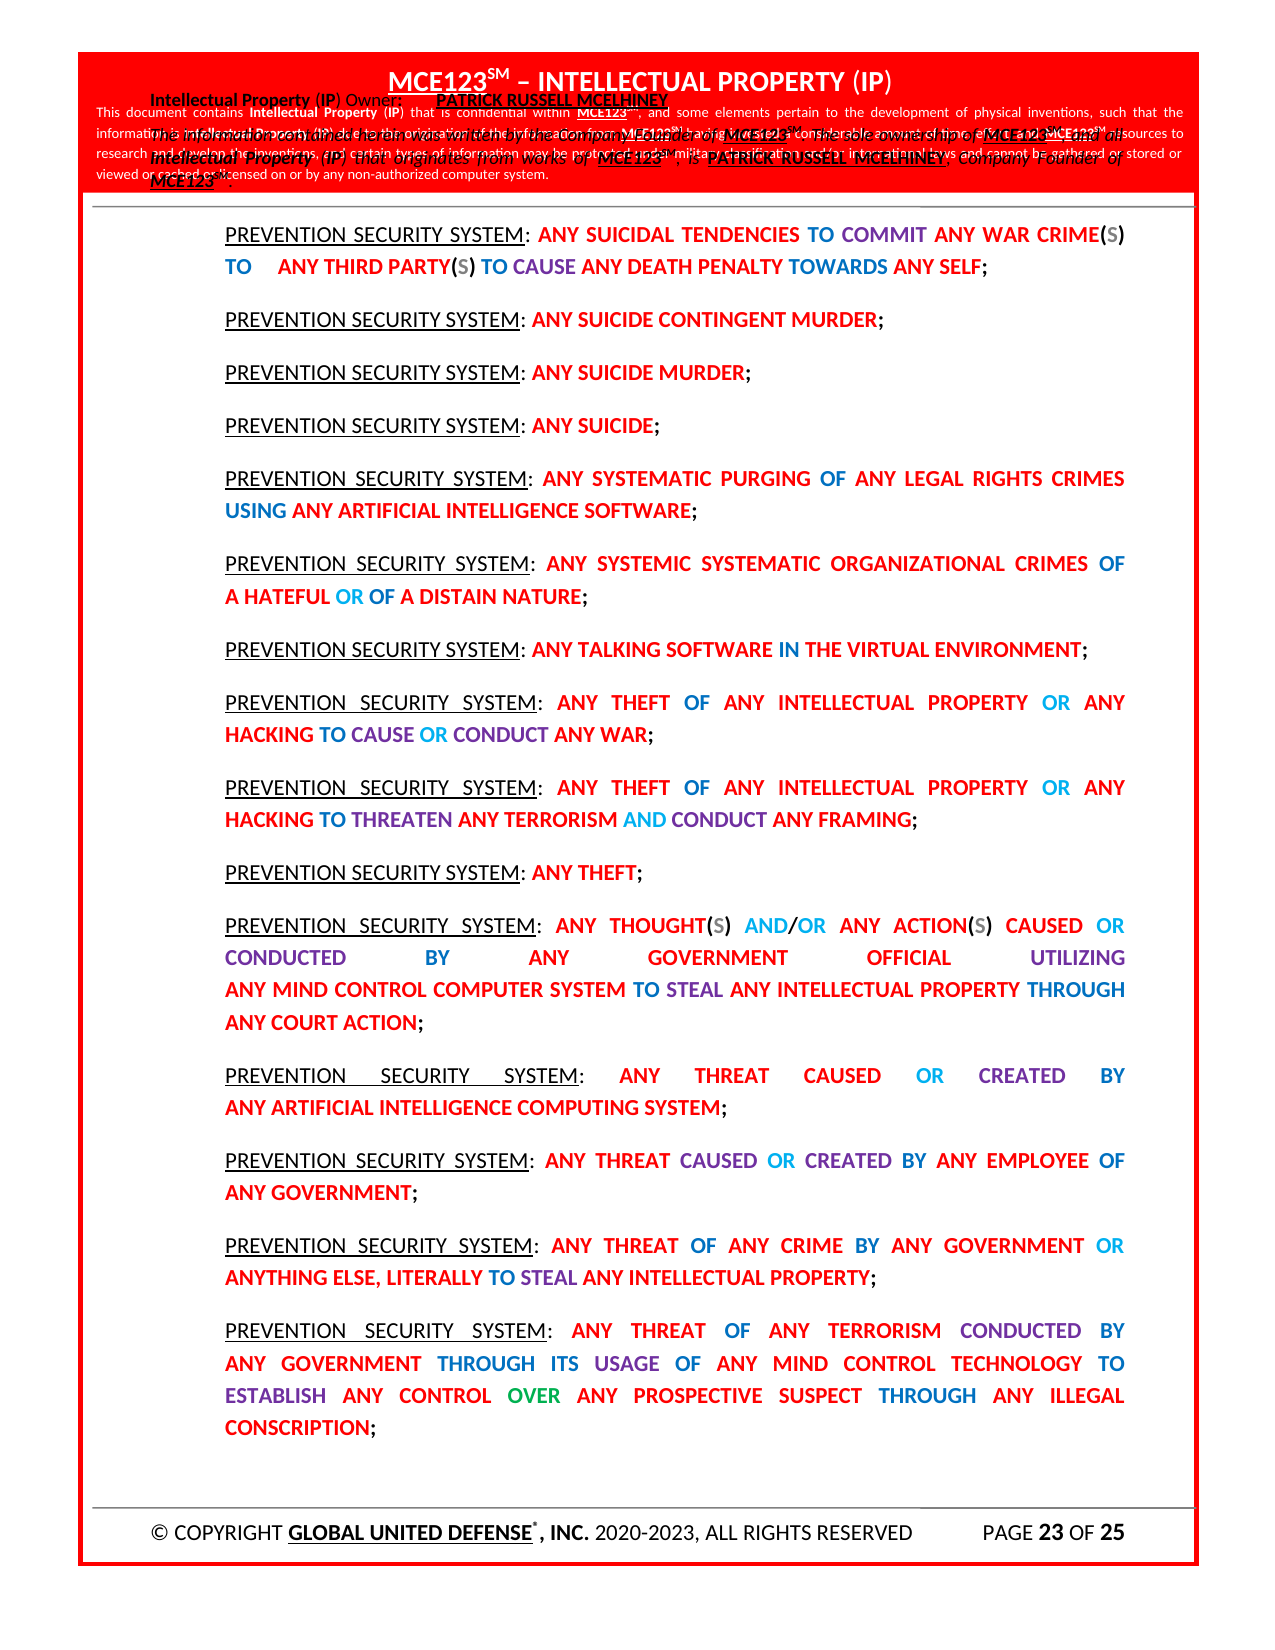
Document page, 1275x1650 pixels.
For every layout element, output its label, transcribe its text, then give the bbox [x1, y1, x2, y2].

text PREVENTION SECURITY SYSTEM: ANY THEFT; [225, 858, 1125, 886]
text PREVENTION SECURITY SYSTEM: ANY THOUGHT(S) AND/OR ANY ACTION(S) CAUSED OR CONDUCTED BY ANY GOVERNMENT OFFICIAL UTILIZING ANY MIND CONTROL COMPUTER SYSTEM TO STEAL ANY INTELLECTUAL PROPERTY THROUGH ANY COURT ACTION; [225, 911, 1125, 1036]
text PREVENTION SECURITY SYSTEM: ANY THREAT CAUSED OR CREATED BY ANY EMPLOYEE OF ANY GOVERNMENT; [225, 1146, 1125, 1206]
text PREVENTION SECURITY SYSTEM: ANY TALKING SOFTWARE IN THE VIRTUAL ENVIRONMENT; [225, 635, 1125, 663]
text PREVENTION SECURITY SYSTEM: ANY THREAT OF ANY TERRORISM CONDUCTED BY ANY GOVERNMENT THROUGH ITS USAGE OF ANY MIND CONTROL TECHNOLOGY TO ESTABLISH ANY CONTROL OVER ANY PROSPECTIVE SUSPECT THROUGH ANY ILLEGAL CONSCRIPTION; [225, 1316, 1125, 1441]
text PREVENTION SECURITY SYSTEM: ANY THREAT CAUSED OR CREATED BY ANY ARTIFICIAL INTELLIGENCE COMPUTING SYSTEM; [225, 1061, 1125, 1121]
text PREVENTION SECURITY SYSTEM: ANY SUICIDAL TENDENCIES TO COMMIT ANY WAR CRIME(S) TO ANY THIRD PARTY(S) TO CAUSE ANY DEATH PENALTY TOWARDS ANY SELF; [225, 220, 1125, 280]
text PREVENTION SECURITY SYSTEM: ANY SYSTEMATIC PURGING OF ANY LEGAL RIGHTS CRIMES USING ANY ARTIFICIAL INTELLIGENCE SOFTWARE; [225, 464, 1125, 524]
text PREVENTION SECURITY SYSTEM: ANY SUICIDE MURDER; [225, 358, 1125, 386]
text PREVENTION SECURITY SYSTEM: ANY SUICIDE CONTINGENT MURDER; [225, 305, 1125, 333]
text PREVENTION SECURITY SYSTEM: ANY SUICIDE; [225, 411, 1125, 439]
text PREVENTION SECURITY SYSTEM: ANY THEFT OF ANY INTELLECTUAL PROPERTY OR ANY HACKING TO CAUSE OR CONDUCT ANY WAR; [225, 688, 1125, 748]
text PREVENTION SECURITY SYSTEM: ANY SYSTEMIC SYSTEMATIC ORGANIZATIONAL CRIMES OF A HATEFUL OR OF A DISTAIN NATURE; [225, 549, 1125, 610]
text PREVENTION SECURITY SYSTEM: ANY THEFT OF ANY INTELLECTUAL PROPERTY OR ANY HACKING TO THREATEN ANY TERRORISM AND CONDUCT ANY FRAMING; [225, 773, 1125, 833]
text PREVENTION SECURITY SYSTEM: ANY THREAT OF ANY CRIME BY ANY GOVERNMENT OR ANYTHING ELSE, LITERALLY TO STEAL ANY INTELLECTUAL PROPERTY; [225, 1231, 1125, 1291]
